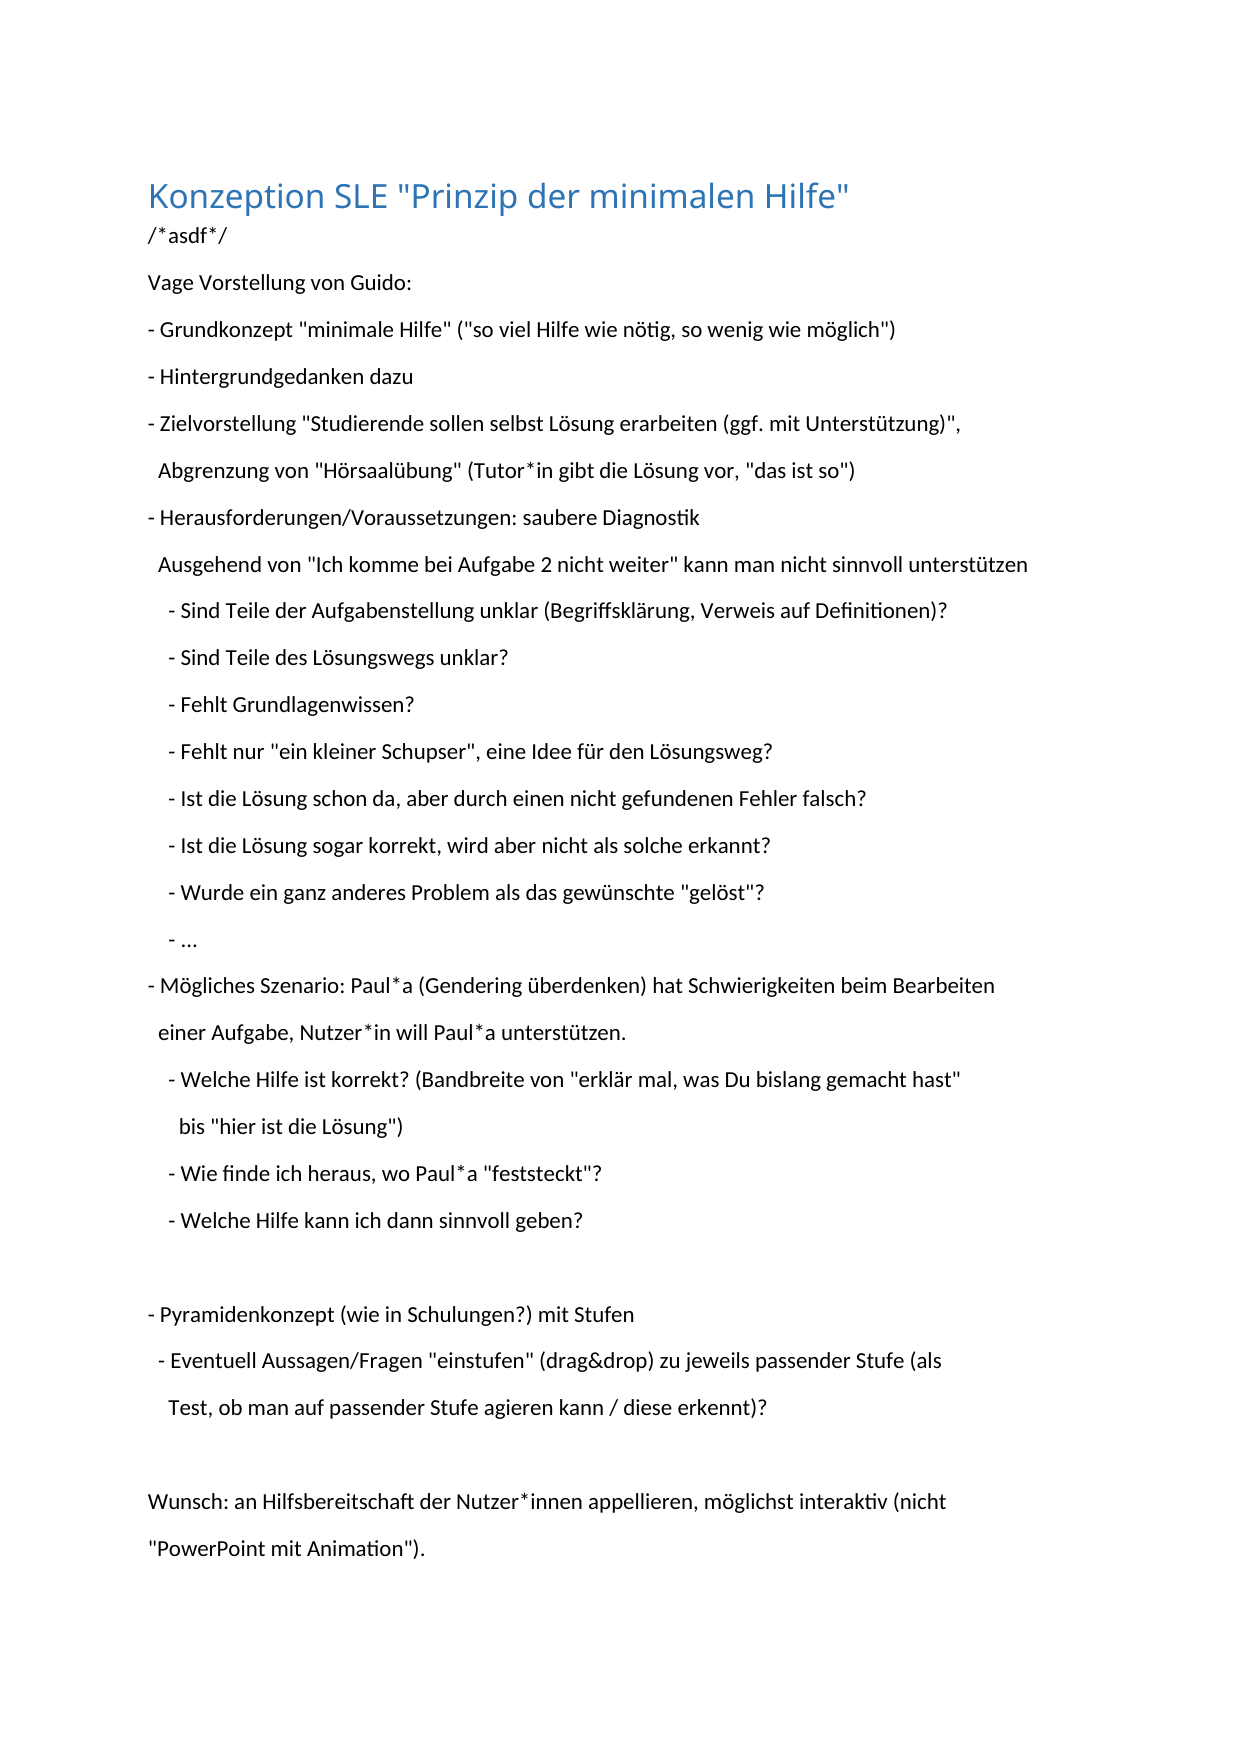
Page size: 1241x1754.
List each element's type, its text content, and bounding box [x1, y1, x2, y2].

text - Ist die Lösung sogar korrekt, wird aber nicht als solche erkannt? [148, 831, 1093, 859]
text Wunsch: an Hilfsbereitschaft der Nutzer*innen appellieren, möglichst interaktiv (nicht [148, 1487, 1093, 1515]
text Ausgehend von "Ich komme bei Aufgabe 2 nicht weiter" kann man nicht sinnvoll unterstützen [148, 550, 1093, 578]
text Test, ob man auf passender Stufe agieren kann / diese erkennt)? [148, 1393, 1093, 1421]
text - Eventuell Aussagen/Fragen "einstufen" (drag&drop) zu jeweils passender Stufe (als [148, 1347, 1093, 1374]
subtitle Konzeption SLE "Prinzip der minimalen Hilfe" [148, 173, 1093, 218]
text - ... [148, 925, 1093, 953]
text - Welche Hilfe kann ich dann sinnvoll geben? [148, 1206, 1093, 1234]
text - Zielvorstellung "Studierende sollen selbst Lösung erarbeiten (ggf. mit Unterstützung)", [148, 409, 1093, 437]
text - Ist die Lösung schon da, aber durch einen nicht gefundenen Fehler falsch? [148, 784, 1093, 812]
text einer Aufgabe, Nutzer*in will Paul*a unterstützen. [148, 1018, 1093, 1046]
text - Fehlt Grundlagenwissen? [148, 690, 1093, 718]
text - Mögliches Szenario: Paul*a (Gendering überdenken) hat Schwierigkeiten beim Bearbeiten [148, 972, 1093, 999]
text - Wie finde ich heraus, wo Paul*a "feststeckt"? [148, 1159, 1093, 1187]
text - Pyramidenkonzept (wie in Schulungen?) mit Stufen [148, 1300, 1093, 1328]
text - Grundkonzept "minimale Hilfe" ("so viel Hilfe wie nötig, so wenig wie möglich") [148, 315, 1093, 343]
text Vage Vorstellung von Guido: [148, 268, 1093, 296]
text bis "hier ist die Lösung") [148, 1112, 1093, 1140]
text - Wurde ein ganz anderes Problem als das gewünschte "gelöst"? [148, 878, 1093, 906]
text - Fehlt nur "ein kleiner Schupser", eine Idee für den Lösungsweg? [148, 737, 1093, 765]
text /*asdf*/ [148, 222, 1093, 249]
text - Herausforderungen/Voraussetzungen: saubere Diagnostik [148, 503, 1093, 531]
text "PowerPoint mit Animation"). [148, 1534, 1093, 1562]
text - Hintergrundgedanken dazu [148, 362, 1093, 390]
text - Welche Hilfe ist korrekt? (Bandbreite von "erklär mal, was Du bislang gemacht hast" [148, 1065, 1093, 1093]
text Abgrenzung von "Hörsaalübung" (Tutor*in gibt die Lösung vor, "das ist so") [148, 456, 1093, 484]
text - Sind Teile des Lösungswegs unklar? [148, 643, 1093, 671]
text - Sind Teile der Aufgabenstellung unklar (Begriffsklärung, Verweis auf Definitionen)? [148, 597, 1093, 624]
